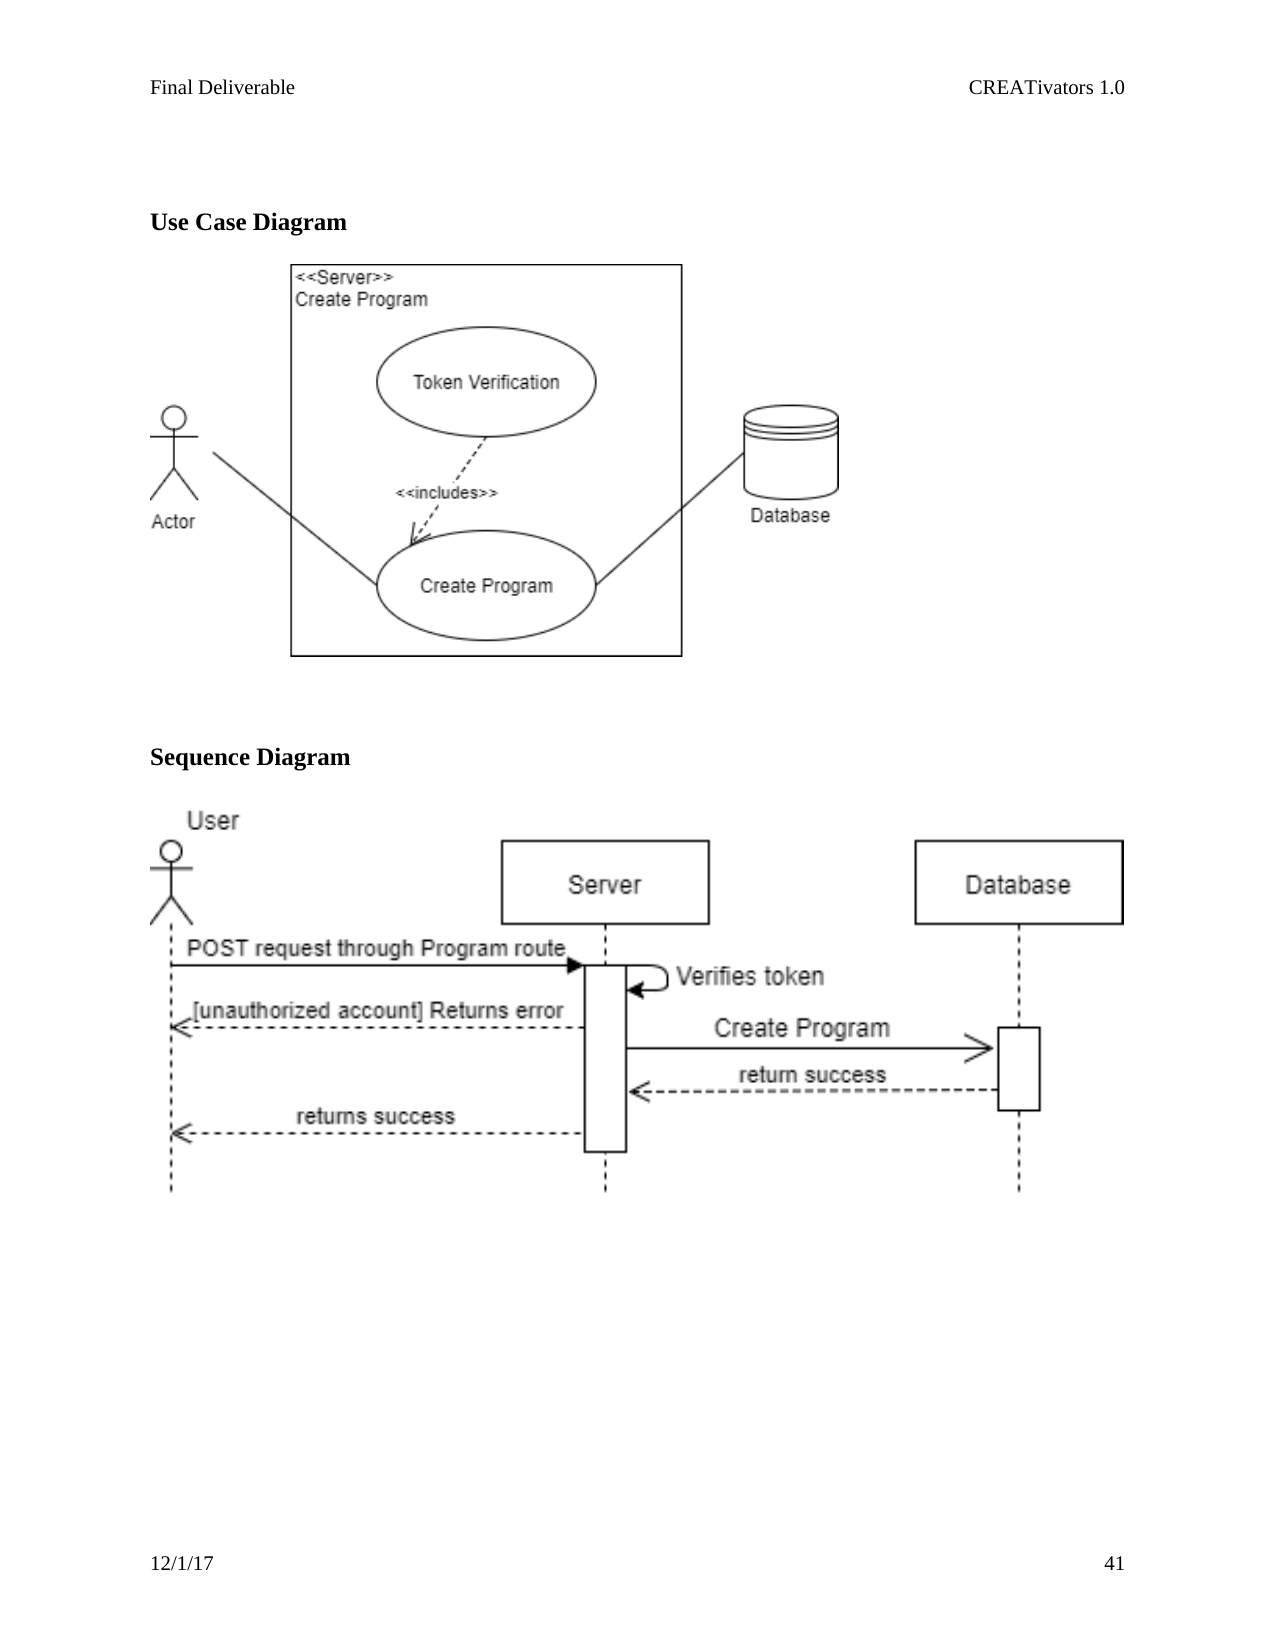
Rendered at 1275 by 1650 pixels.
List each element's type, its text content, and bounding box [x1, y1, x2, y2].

picture [150, 264, 839, 657]
text Use Case Diagram [150, 207, 1125, 236]
picture [150, 799, 1124, 1195]
text Sequence Diagram [150, 742, 1125, 771]
